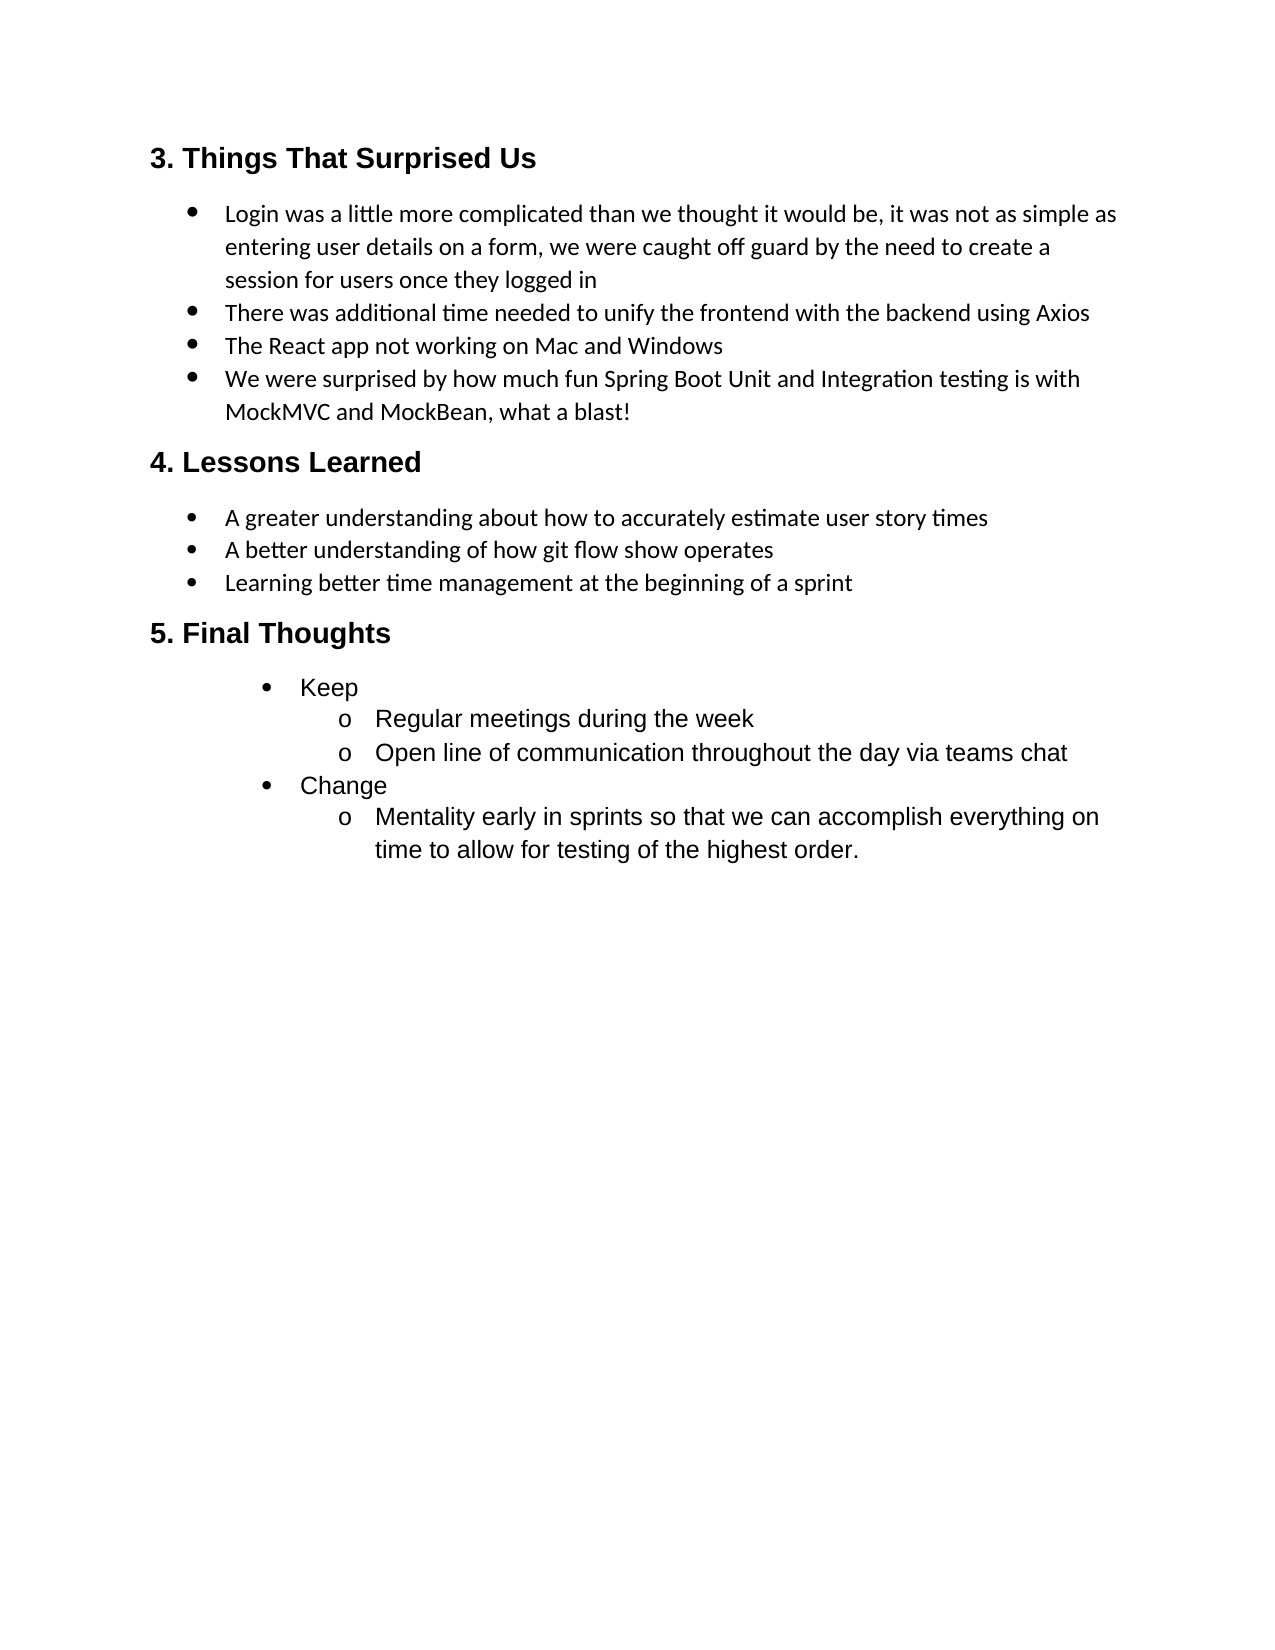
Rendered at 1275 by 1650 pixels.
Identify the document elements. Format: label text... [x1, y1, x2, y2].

list Open line of communication throughout the day via teams chat [337, 738, 1125, 769]
subtitle 3. Things That Surprised Us [150, 150, 1125, 173]
list Learning better time management at the beginning of a sprint [187, 567, 1125, 598]
list The React app not working on Mac and Windows [187, 330, 1125, 360]
list Mentality early in sprints so that we can accomplish everything on time to allow for testing of the highest order. [337, 802, 1125, 864]
list There was additional time needed to unify the frontend with the backend using Axios [187, 297, 1125, 327]
list Regular meetings during the week [337, 704, 1125, 735]
list A better understanding of how git flow show operates [187, 534, 1125, 565]
list We were surprised by how much fun Spring Boot Unit and Integration testing is with MockMVC and MockBean, what a blast! [187, 363, 1125, 426]
subtitle 5. Final Thoughts [150, 625, 1125, 648]
list A greater understanding about how to accurately estimate user story times [187, 502, 1125, 532]
list Change [262, 771, 1125, 800]
subtitle 4. Lessons Learned [150, 454, 1125, 477]
list Keep [262, 673, 1125, 702]
list Login was a little more complicated than we thought it would be, it was not as simple as entering user details on a form, we were caught off guard by the need to create a session for users once they logged in [187, 198, 1125, 294]
